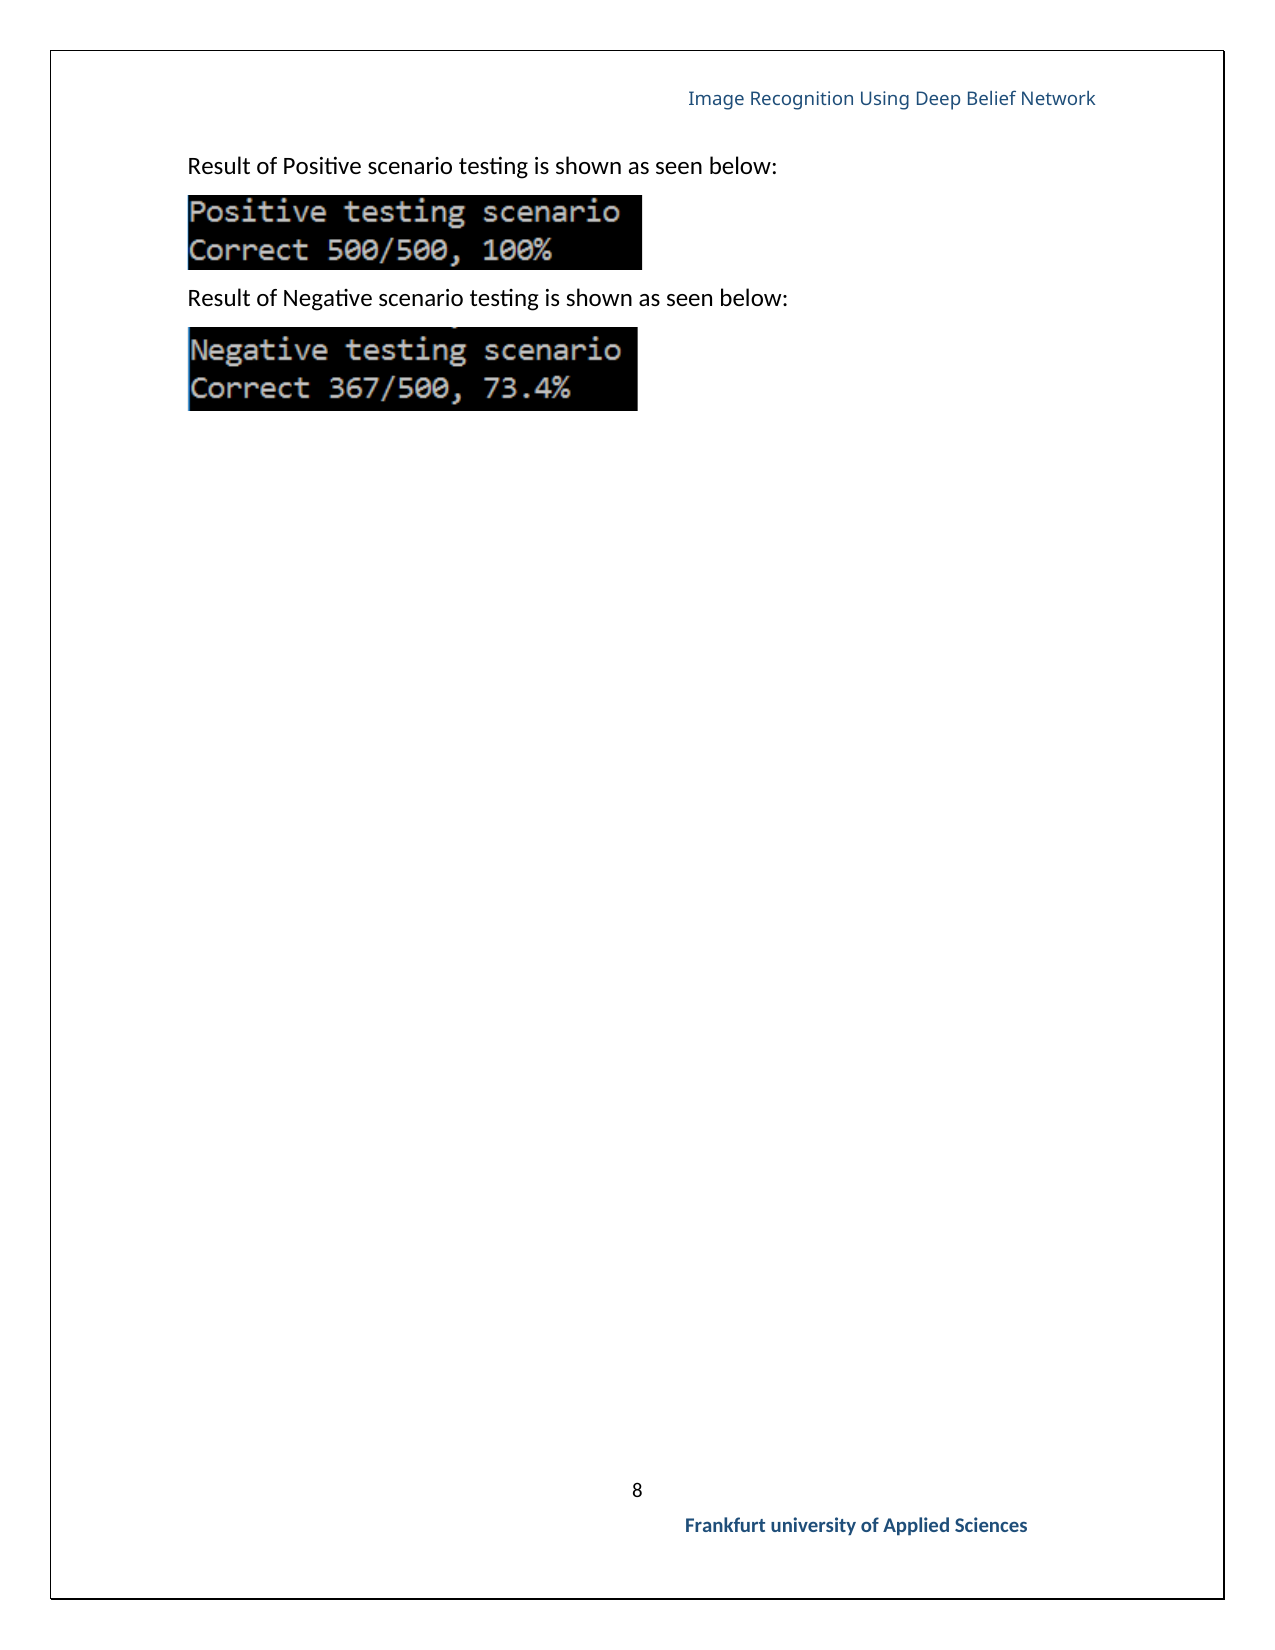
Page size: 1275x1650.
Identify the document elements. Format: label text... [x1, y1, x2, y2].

picture [187, 195, 643, 270]
list Result of Negative scenario testing is shown as seen below: [187, 282, 1124, 312]
picture [187, 327, 638, 411]
list Result of Positive scenario testing is shown as seen below: [187, 150, 1124, 181]
